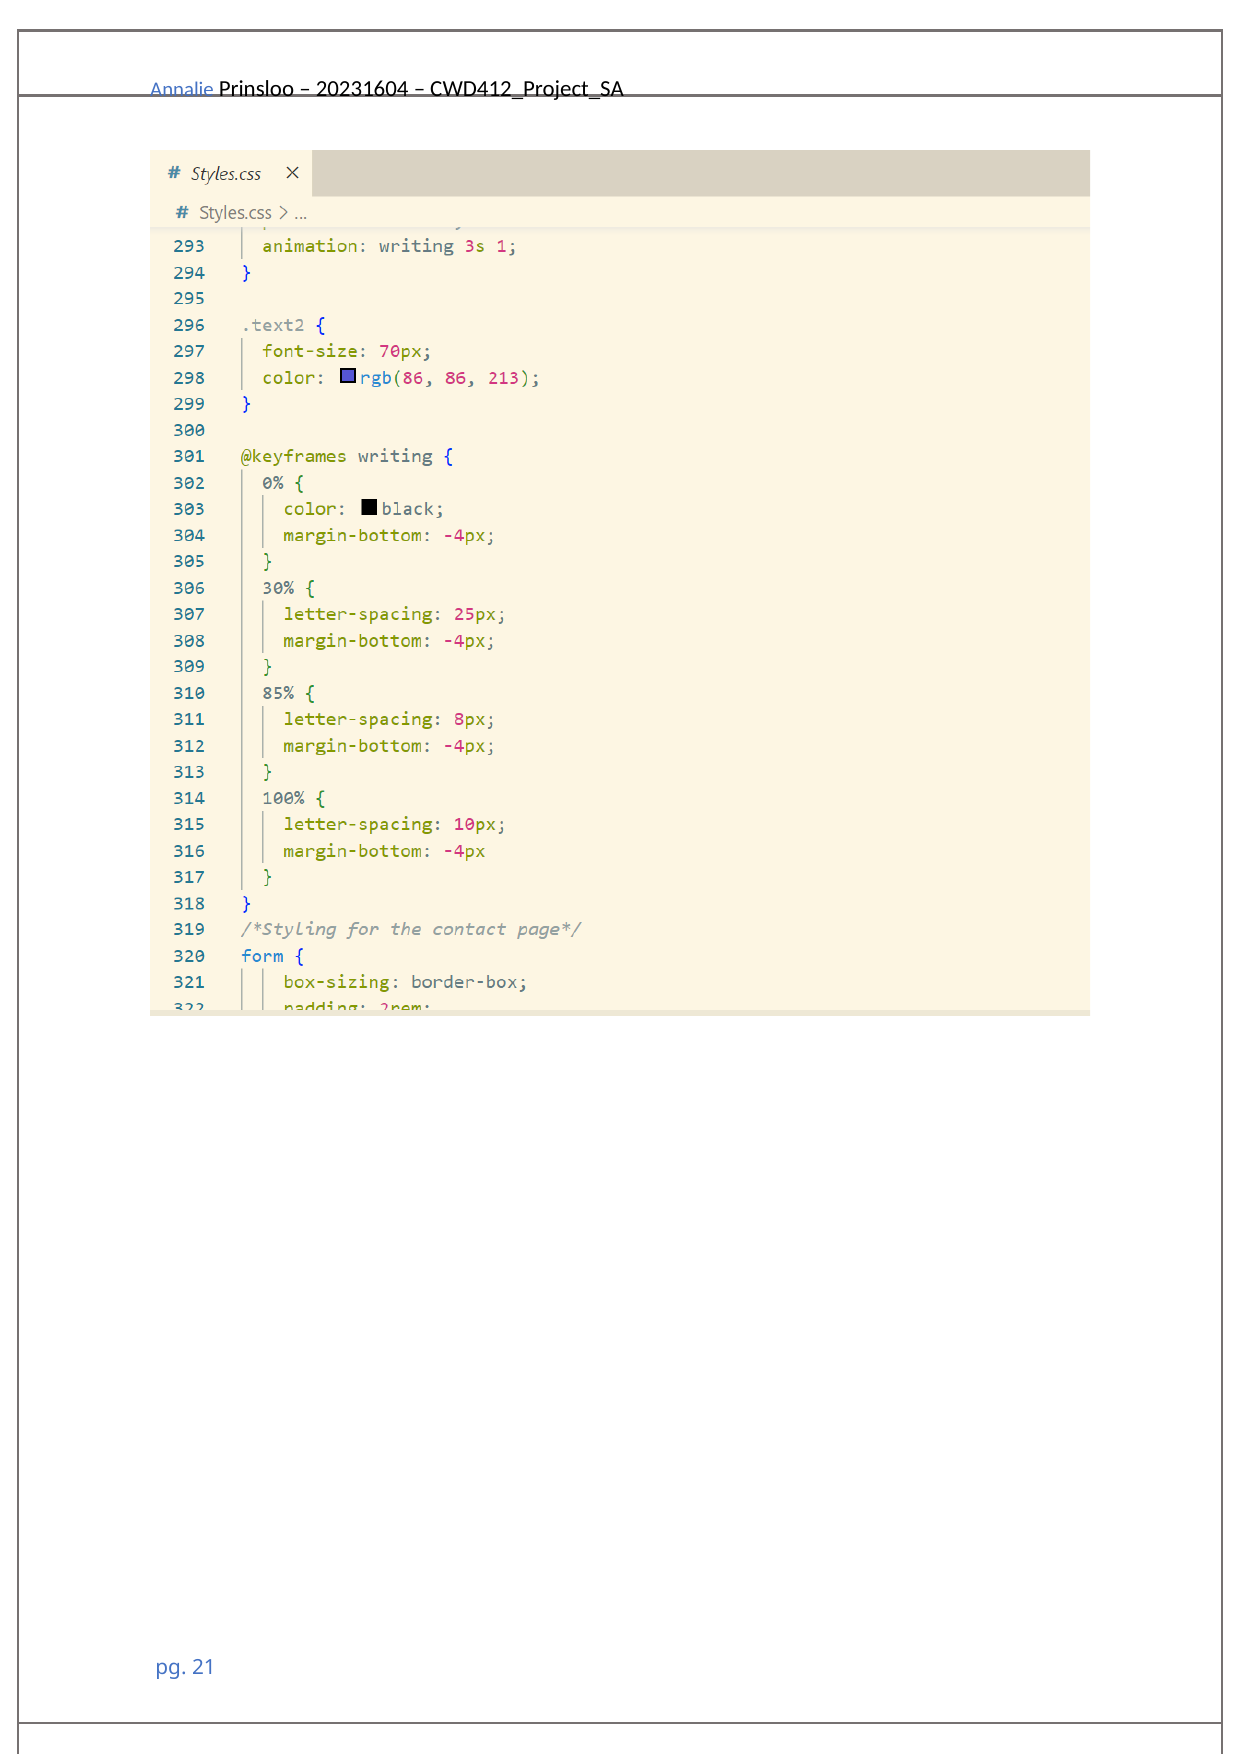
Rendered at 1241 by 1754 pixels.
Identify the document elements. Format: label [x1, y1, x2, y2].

picture [150, 150, 1091, 1016]
